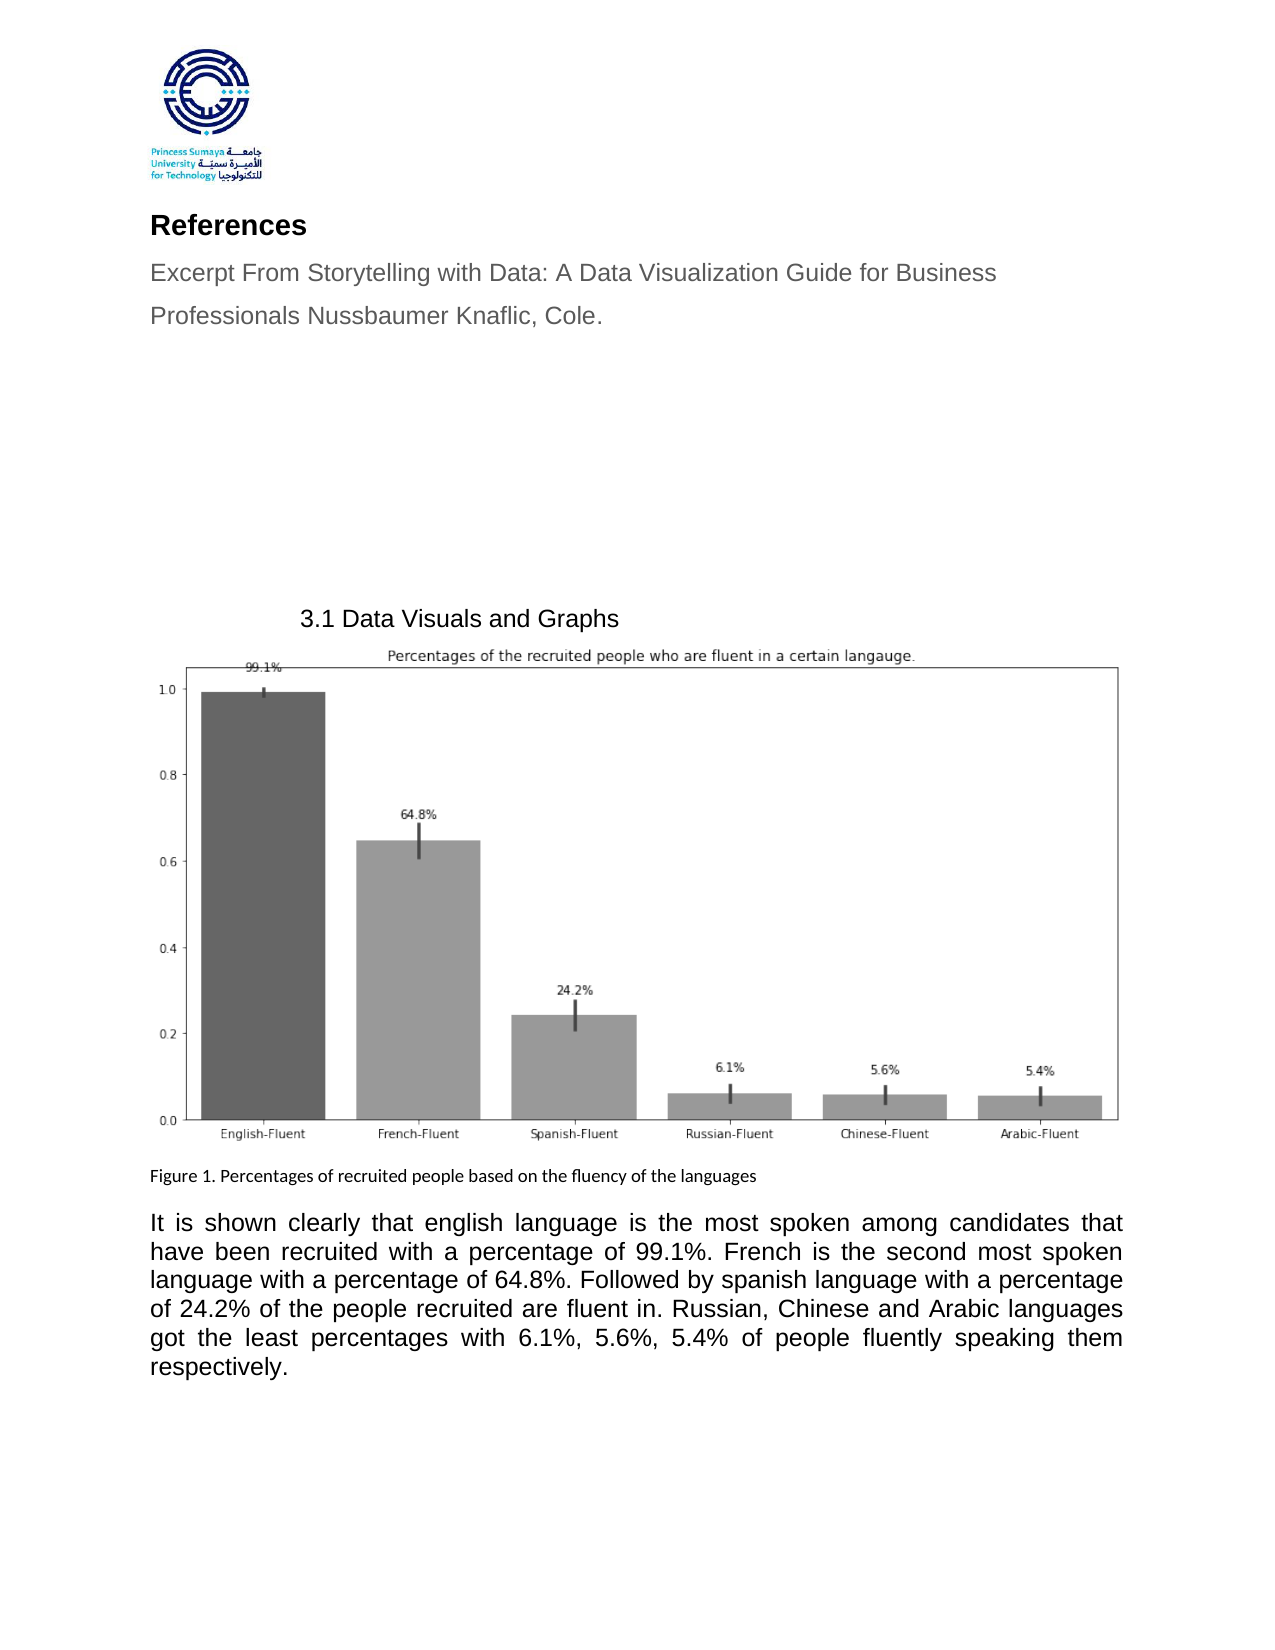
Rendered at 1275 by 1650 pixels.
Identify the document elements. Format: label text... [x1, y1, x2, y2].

picture [136, 45, 276, 185]
text Figure 1. Percentages of recruited people based on the fluency of the languages [150, 1164, 1125, 1187]
text It is shown clearly that english language is the most spoken among candidates that have been recruited with a percentage of 99.1%. French is the second most spoken language with a percentage of 64.8%. Followed by spanish language with a percentage of 24.2% of the people recruited are fluent in. Russian, Chinese and Arabic languages got the least percentages with 6.1%, 5.6%, 5.4% of people fluently speaking them respectively. [150, 1208, 1125, 1381]
picture [150, 641, 1125, 1148]
subtitle 3.1 Data Visuals and Graphs [229, 604, 1125, 633]
text References [150, 208, 1125, 241]
text Excerpt From Storytelling with Data: A Data Visualization Guide for Business Professionals Nussbaumer Knaflic, Cole. [150, 258, 1125, 330]
